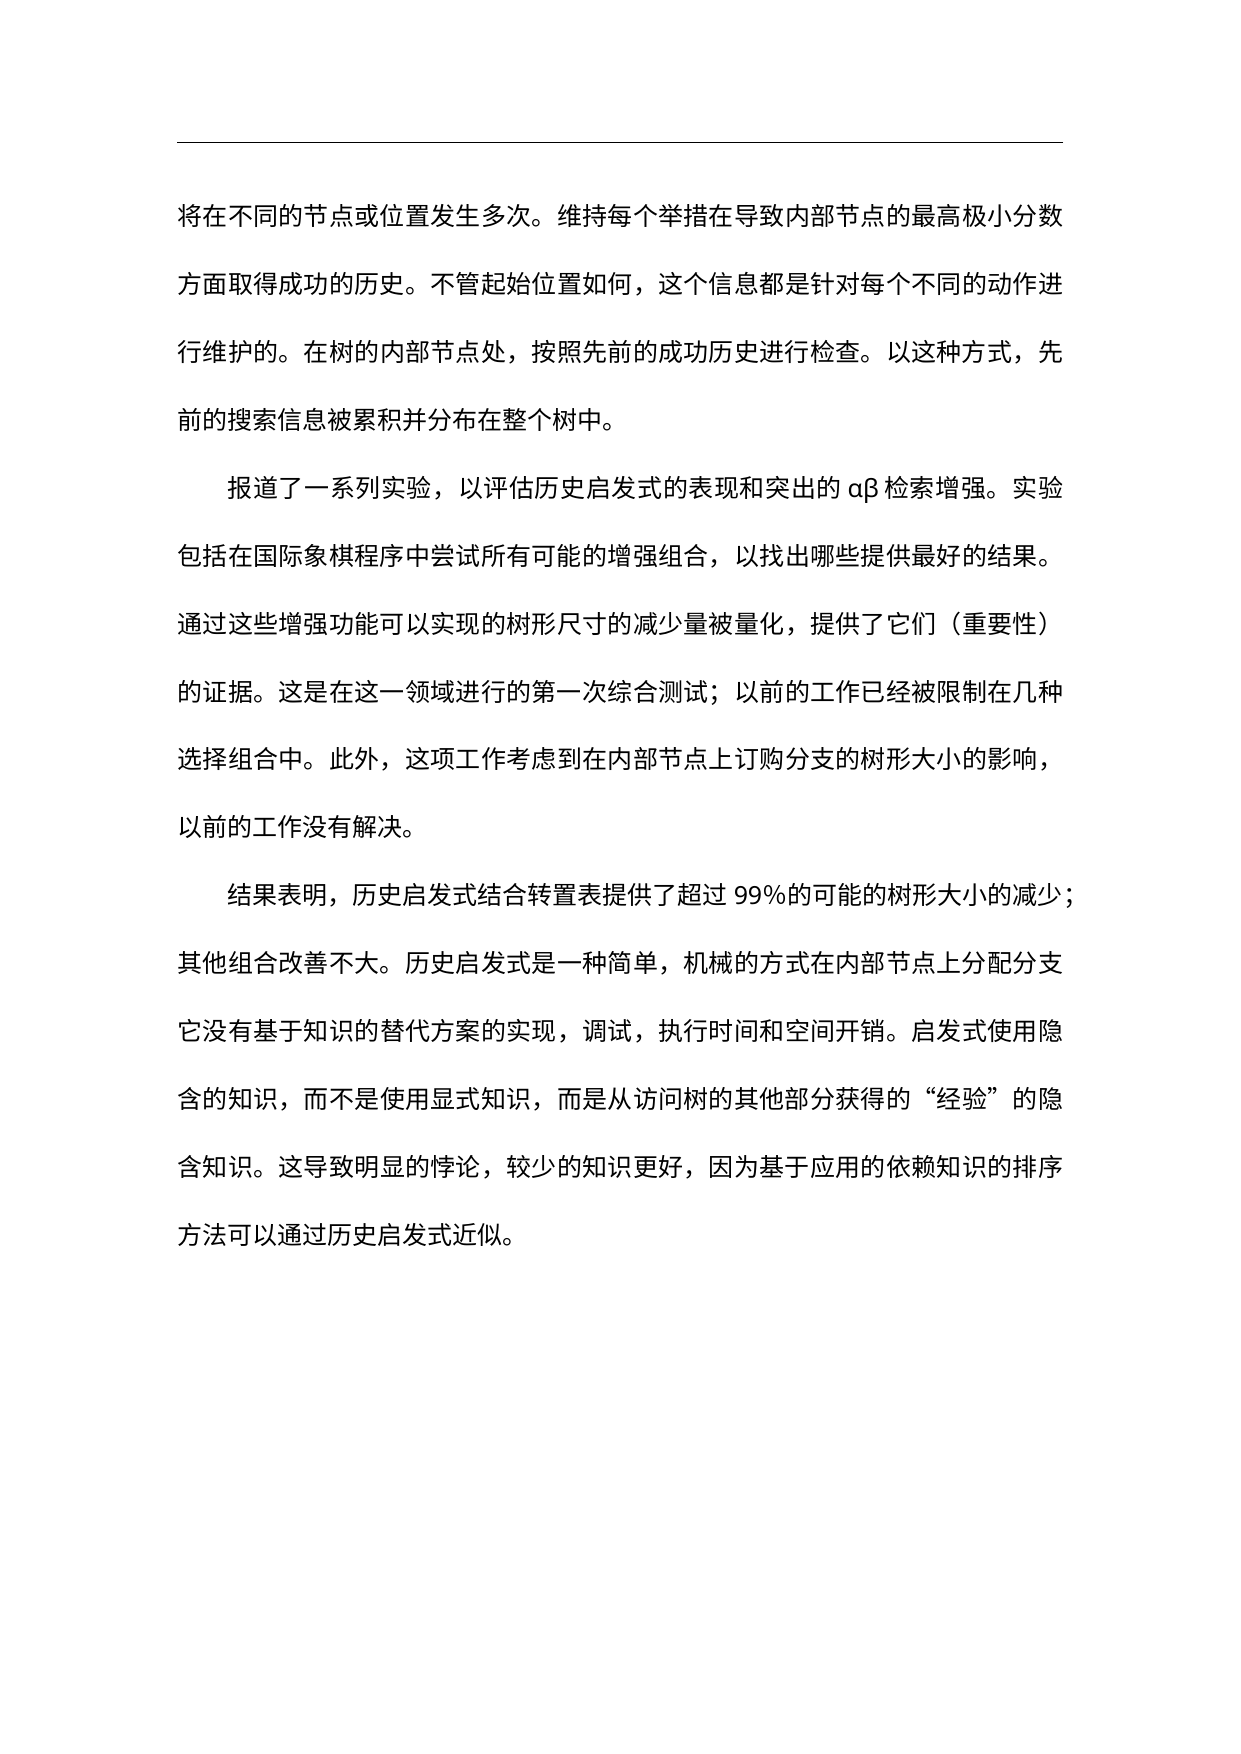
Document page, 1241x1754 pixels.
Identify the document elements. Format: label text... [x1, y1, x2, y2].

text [177, 181, 1063, 452]
text 结果表明，历史启发式结合转置表提供了超过99％的可能的树形大小的减少；其他组合改善不大。历史启发式是一种简单，机械的方式在内部节点上分配分支。它没有基于知识的替代方案的实现，调试，执行时间和空间开销。启发式使用隐含的知识，而不是使用显式知识，而是从访问树的其他部分获得的“经验”的隐含知识。这导致明显的悖论，较少的知识更好，因为基于应用的依赖知识的排序方法可以通过历史启发式近似。 [177, 860, 1063, 1267]
text 报道了一系列实验，以评估历史启发式的表现和突出的αβ检索增强。实验包括在国际象棋程序中尝试所有可能的增强组合，以找出哪些提供最好的结果。 通过这些增强功能可以实现的树形尺寸的减少量被量化，提供了它们（重要性）的证据。这是在这一领域进行的第一次综合测试；以前的工作已经被限制在几种选择组合中。此外，这项工作考虑到在内部节点上订购分支的树形大小的影响，以前的工作没有解决。 [177, 452, 1063, 860]
